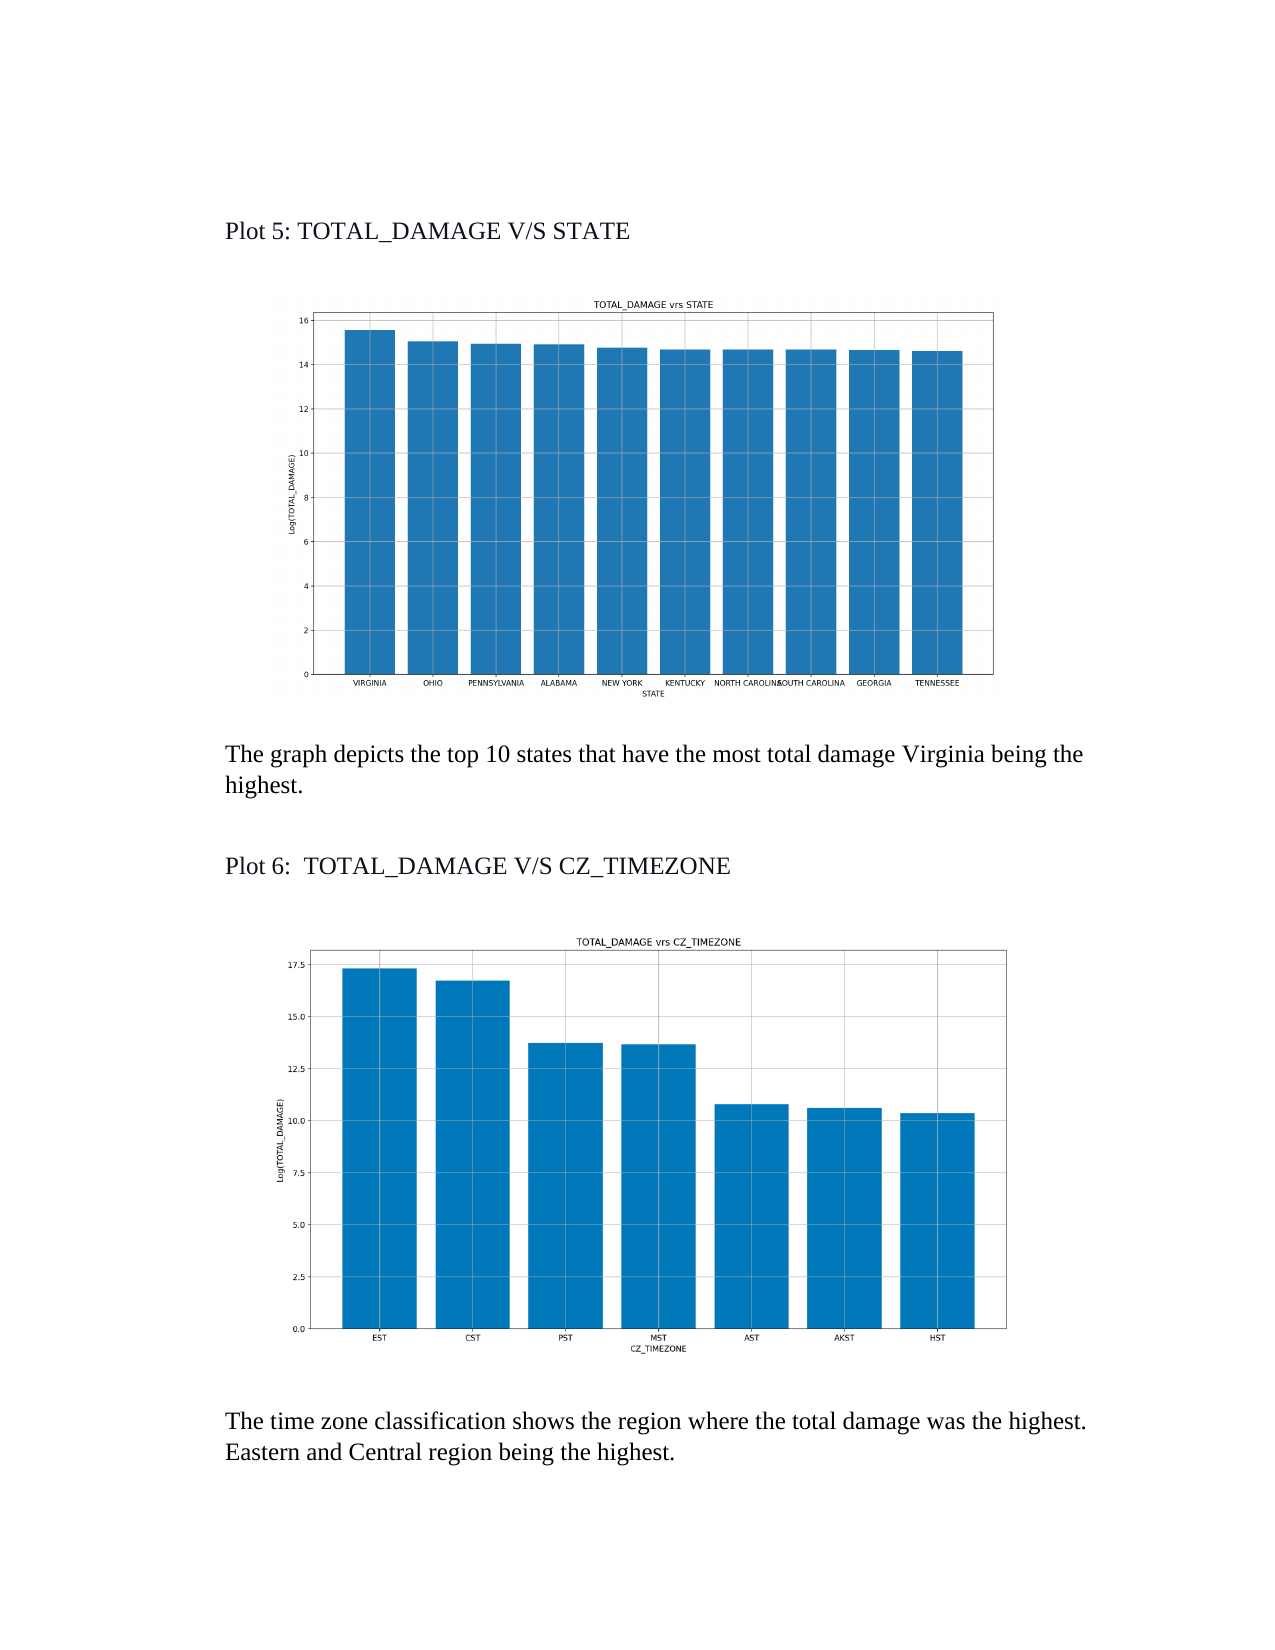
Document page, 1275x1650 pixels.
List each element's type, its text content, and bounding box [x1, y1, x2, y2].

picture [267, 282, 1008, 703]
picture [255, 917, 1020, 1369]
text Plot 5: TOTAL_DAMAGE V/S STATE [150, 216, 1125, 245]
text The time zone classification shows the region where the total damage was the highest. Eastern and Central region being the highest. [225, 1406, 1125, 1466]
text The graph depicts the top 10 states that have the most total damage Virginia being the highest. [225, 739, 1125, 799]
text Plot 6: TOTAL_DAMAGE V/S CZ_TIMEZONE [150, 851, 1125, 880]
